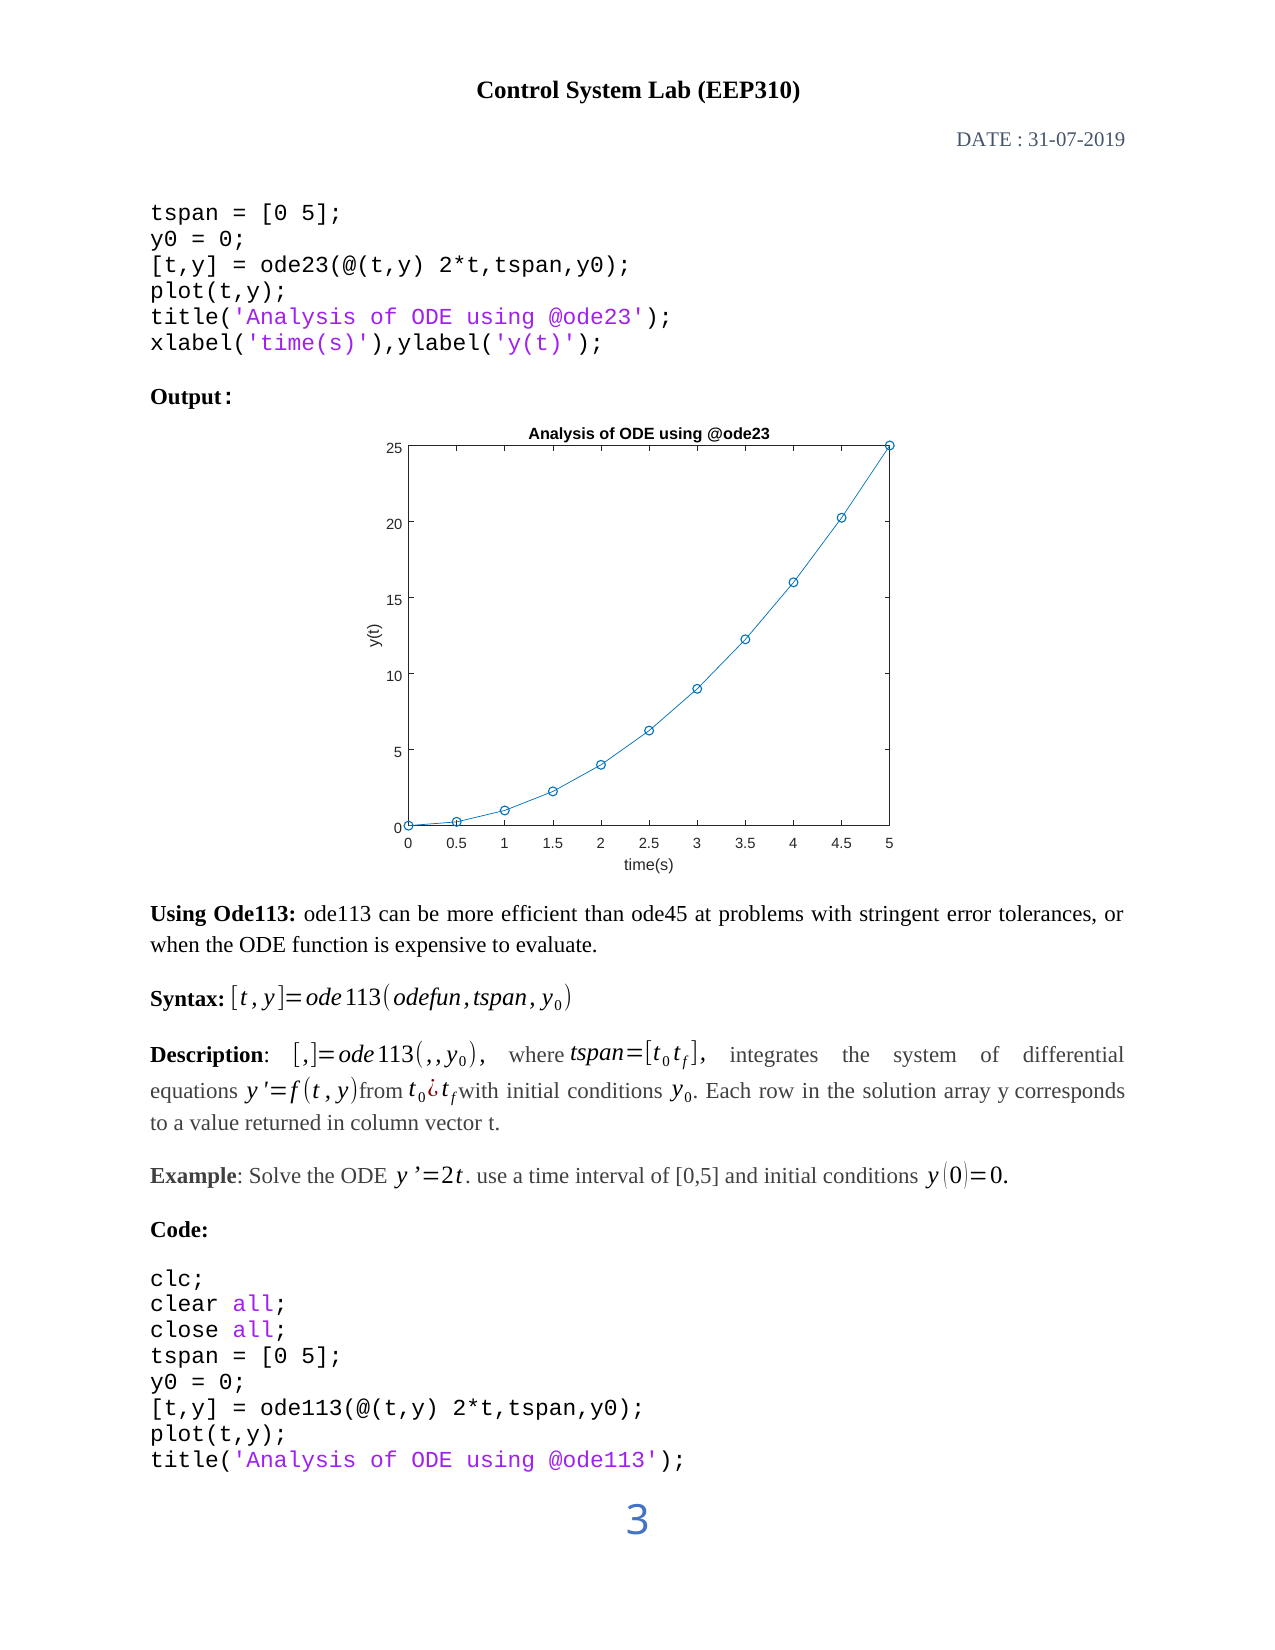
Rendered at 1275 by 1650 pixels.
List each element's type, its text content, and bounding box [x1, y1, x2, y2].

text plot(t,y); [150, 1422, 1125, 1448]
text title('Analysis of ODE using @ode113'); [150, 1448, 1125, 1474]
text y0 = 0; [150, 227, 1125, 253]
text Code: [150, 1216, 1125, 1242]
text clc; [150, 1267, 1125, 1293]
text close all; [150, 1319, 1125, 1345]
text tspan = [0 5]; [150, 201, 1125, 227]
text Syntax: [150, 982, 1125, 1014]
text Using Ode113: ode113 can be more efficient than ode45 at problems with stringent error tolerances, or when the ODE function is expensive to evaluate. [150, 901, 1125, 957]
text [t,y] = ode23(@(t,y) 2*t,tspan,y0); [150, 253, 1125, 279]
text xlabel('time(s)'),ylabel('y(t)'); [150, 331, 1125, 357]
text y0 = 0; [150, 1371, 1125, 1397]
text Description: where integrates the system of differential equations from with initial conditions . Each row in the solution array y corresponds to a value returned in column vector t. [150, 1038, 1125, 1136]
text clear all; [150, 1293, 1125, 1319]
text Output: [150, 383, 1125, 411]
text [t,y] = ode113(@(t,y) 2*t,tspan,y0); [150, 1397, 1125, 1422]
text Example: Solve the ODE . use a time interval of [0,5] and initial conditions [150, 1161, 1125, 1191]
text tspan = [0 5]; [150, 1345, 1125, 1371]
text plot(t,y); [150, 279, 1125, 305]
text title('Analysis of ODE using @ode23'); [150, 305, 1125, 331]
